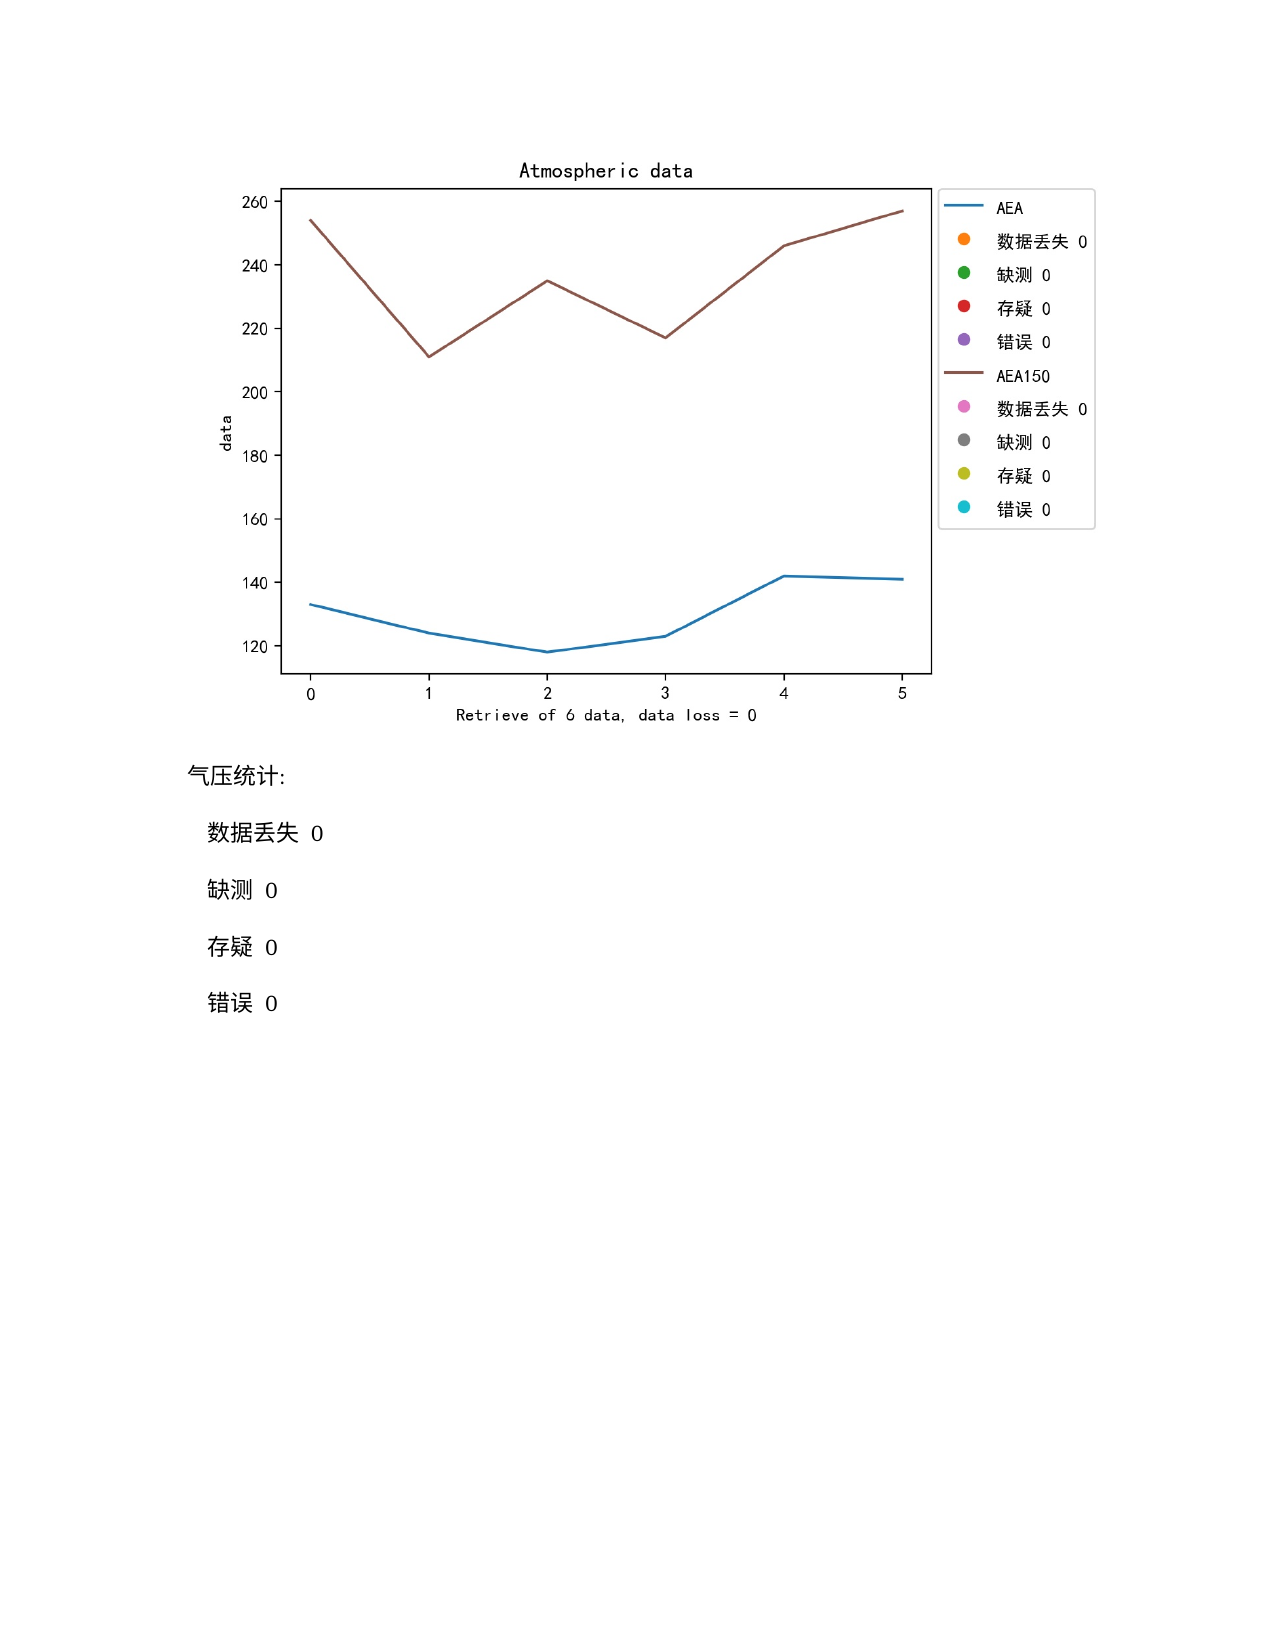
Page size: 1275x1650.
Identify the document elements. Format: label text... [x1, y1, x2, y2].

text 气压统计: [187, 760, 1087, 792]
text 存疑 0 [187, 931, 1087, 962]
text 缺测 0 [187, 874, 1087, 905]
text 数据丢失 0 [187, 817, 1087, 848]
text 错误 0 [187, 987, 1087, 1019]
picture [206, 150, 1107, 736]
